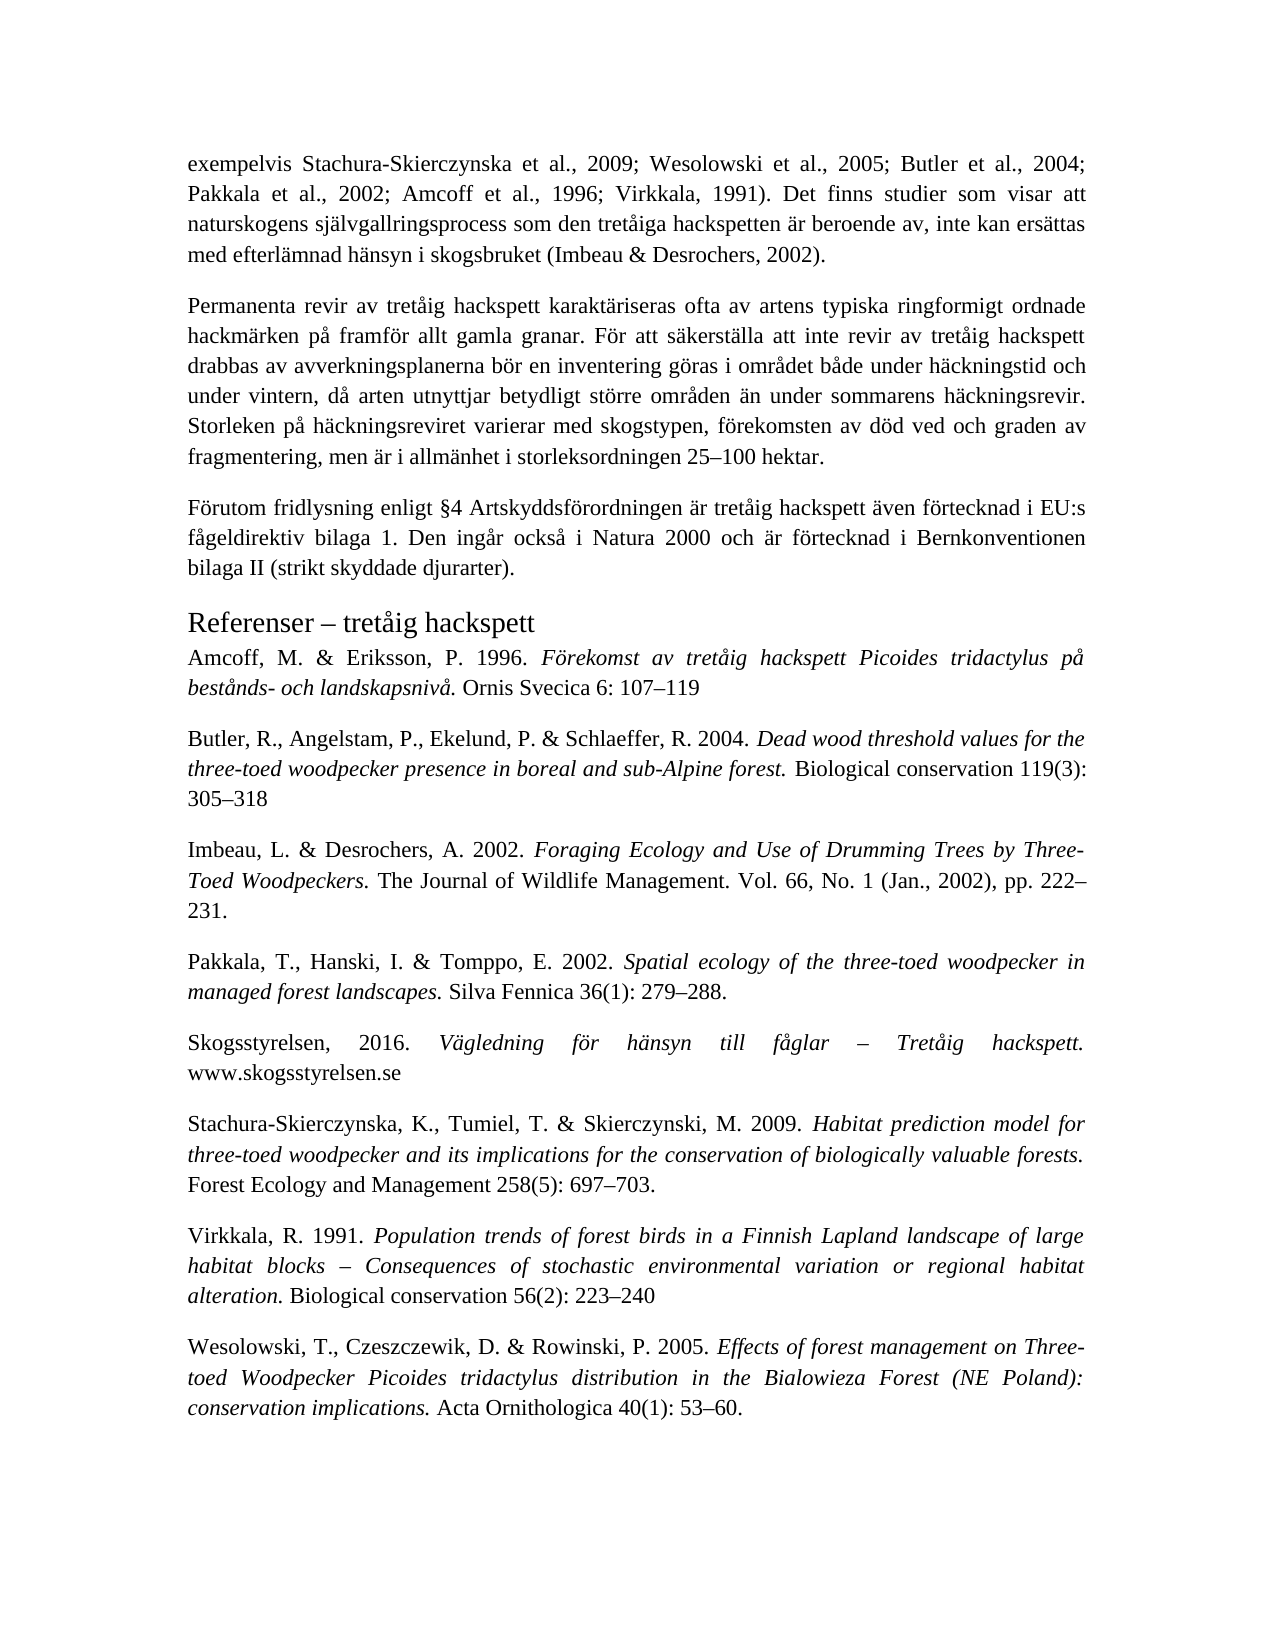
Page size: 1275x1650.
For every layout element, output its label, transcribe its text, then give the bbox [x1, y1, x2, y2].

text Amcoff, M. & Eriksson, P. 1996. Förekomst av tretåig hackspett Picoides tridactylus på bestånds- och landskapsnivå. Ornis Svecica 6: 107–119 [187, 644, 1087, 700]
text Imbeau, L. & Desrochers, A. 2002. Foraging Ecology and Use of Drumming Trees by Three-Toed Woodpeckers. The Journal of Wildlife Management. Vol. 66, No. 1 (Jan., 2002), pp. 222–231. [187, 836, 1087, 923]
text Stachura-Skierczynska, K., Tumiel, T. & Skierczynski, M. 2009. Habitat prediction model for three-toed woodpecker and its implications for the conservation of biologically valuable forests. Forest Ecology and Management 258(5): 697–703. [187, 1110, 1087, 1197]
text Förutom fridlysning enligt §4 Artskyddsförordningen är tretåig hackspett även förtecknad i EU:s fågeldirektiv bilaga 1. Den ingår också i Natura 2000 och är förtecknad i Bernkonventionen bilaga II (strikt skyddade djurarter). [187, 494, 1087, 581]
text Pakkala, T., Hanski, I. & Tomppo, E. 2002. Spatial ecology of the three-toed woodpecker in managed forest landscapes. Silva Fennica 36(1): 279–288. [187, 948, 1087, 1004]
text Skogsstyrelsen, 2016. Vägledning för hänsyn till fåglar – Tretåig hackspett. www.skogsstyrelsen.se [187, 1029, 1087, 1086]
subtitle Referenser – tretåig hackspett [187, 605, 1087, 639]
text Butler, R., Angelstam, P., Ekelund, P. & Schlaeffer, R. 2004. Dead wood threshold values for the three-toed woodpecker presence in boreal and sub-Alpine forest. Biological conservation 119(3): 305–318 [187, 725, 1087, 812]
text Wesolowski, T., Czeszczewik, D. & Rowinski, P. 2005. Effects of forest management on Three-toed Woodpecker Picoides tridactylus distribution in the Bialowieza Forest (NE Poland): conservation implications. Acta Ornithologica 40(1): 53–60. [187, 1333, 1087, 1420]
text Permanenta revir av tretåig hackspett karaktäriseras ofta av artens typiska ringformigt ordnade hackmärken på framför allt gamla granar. För att säkerställa att inte revir av tretåig hackspett drabbas av avverkningsplanerna bör en inventering göras i området både under häckningstid och under vintern, då arten utnyttjar betydligt större områden än under sommarens häckningsrevir. Storleken på häckningsreviret varierar med skogstypen, förekomsten av död ved och graden av fragmentering, men är i allmänhet i storleksordningen 25–100 hektar. [187, 292, 1087, 469]
text Virkkala, R. 1991. Population trends of forest birds in a Finnish Lapland landscape of large habitat blocks – Consequences of stochastic environmental variation or regional habitat alteration. Biological conservation 56(2): 223–240 [187, 1222, 1087, 1309]
